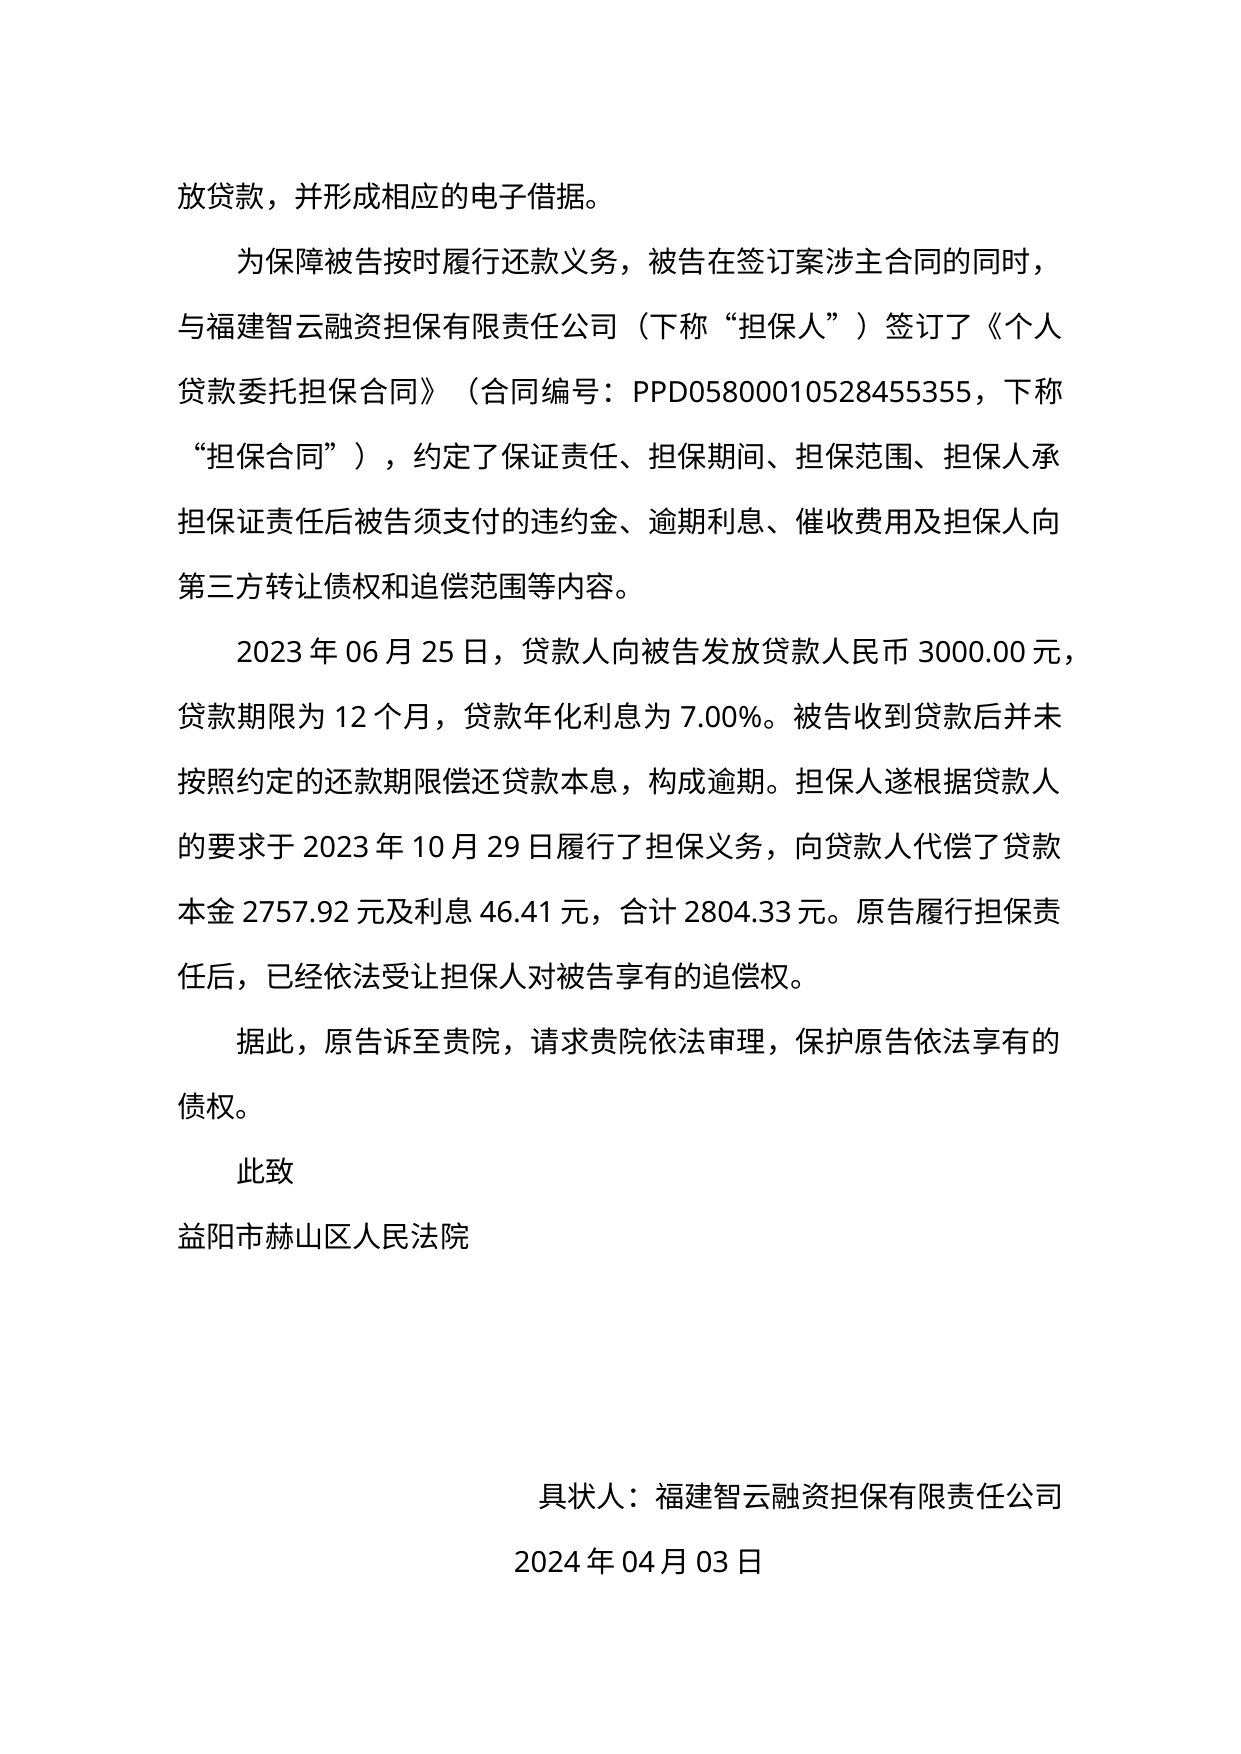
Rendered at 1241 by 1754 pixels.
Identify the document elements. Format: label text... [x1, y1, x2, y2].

text 益阳市赫山区人民法院 [177, 1202, 1063, 1267]
text 据此，原告诉至贵院，请求贵院依法审理，保护原告依法享有的债权。 [177, 1007, 1063, 1137]
text 此致 [177, 1137, 1063, 1202]
text 2024年04月03日 [177, 1527, 1063, 1592]
text 2023年06月25日，贷款人向被告发放贷款人民币3000.00元，贷款期限为12个月，贷款年化利息为7.00%。被告收到贷款后并未按照约定的还款期限偿还贷款本息，构成逾期。担保人遂根据贷款人的要求于2023年10月29日履行了担保义务，向贷款人代偿了贷款本金2757.92元及利息46.41元，合计2804.33元。原告履行担保责任后，已经依法受让担保人对被告享有的追偿权。 [177, 617, 1063, 1007]
text 具状人：福建智云融资担保有限责任公司 [177, 1462, 1063, 1527]
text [177, 162, 1063, 227]
text 为保障被告按时履行还款义务，被告在签订案涉主合同的同时，与福建智云融资担保有限责任公司（下称“担保人”）签订了《个人贷款委托担保合同》（合同编号：PPD05800010528455355，下称“担保合同”），约定了保证责任、担保期间、担保范围、担保人承担保证责任后被告须支付的违约金、逾期利息、催收费用及担保人向第三方转让债权和追偿范围等内容。 [177, 227, 1063, 617]
